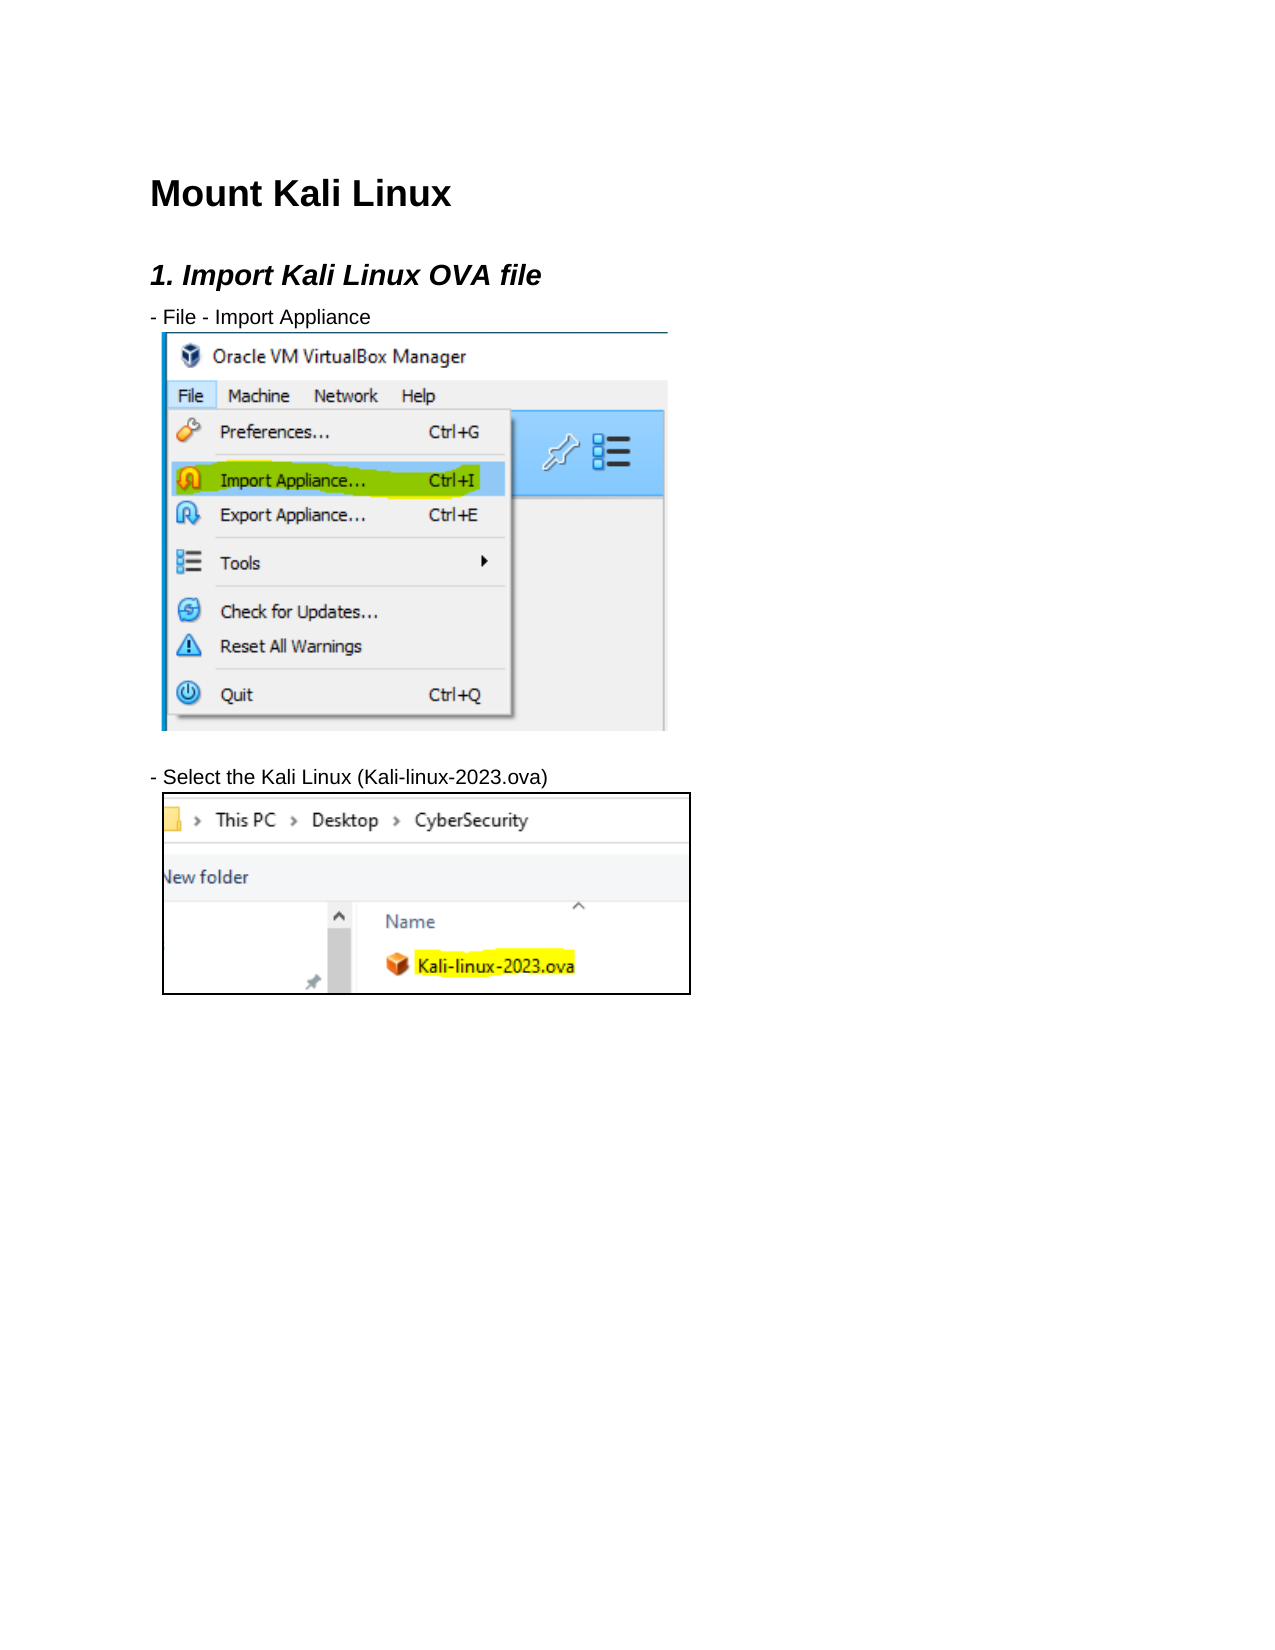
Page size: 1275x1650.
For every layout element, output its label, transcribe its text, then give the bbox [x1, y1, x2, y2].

subtitle Mount Kali Linux [150, 171, 1125, 214]
subtitle 1. Import Kali Linux OVA file [150, 258, 1125, 291]
picture [166, 332, 668, 731]
picture [164, 794, 689, 993]
text - Select the Kali Linux (Kali-linux-2023.ova) [150, 764, 1125, 788]
text - File - Import Appliance [150, 305, 1125, 329]
